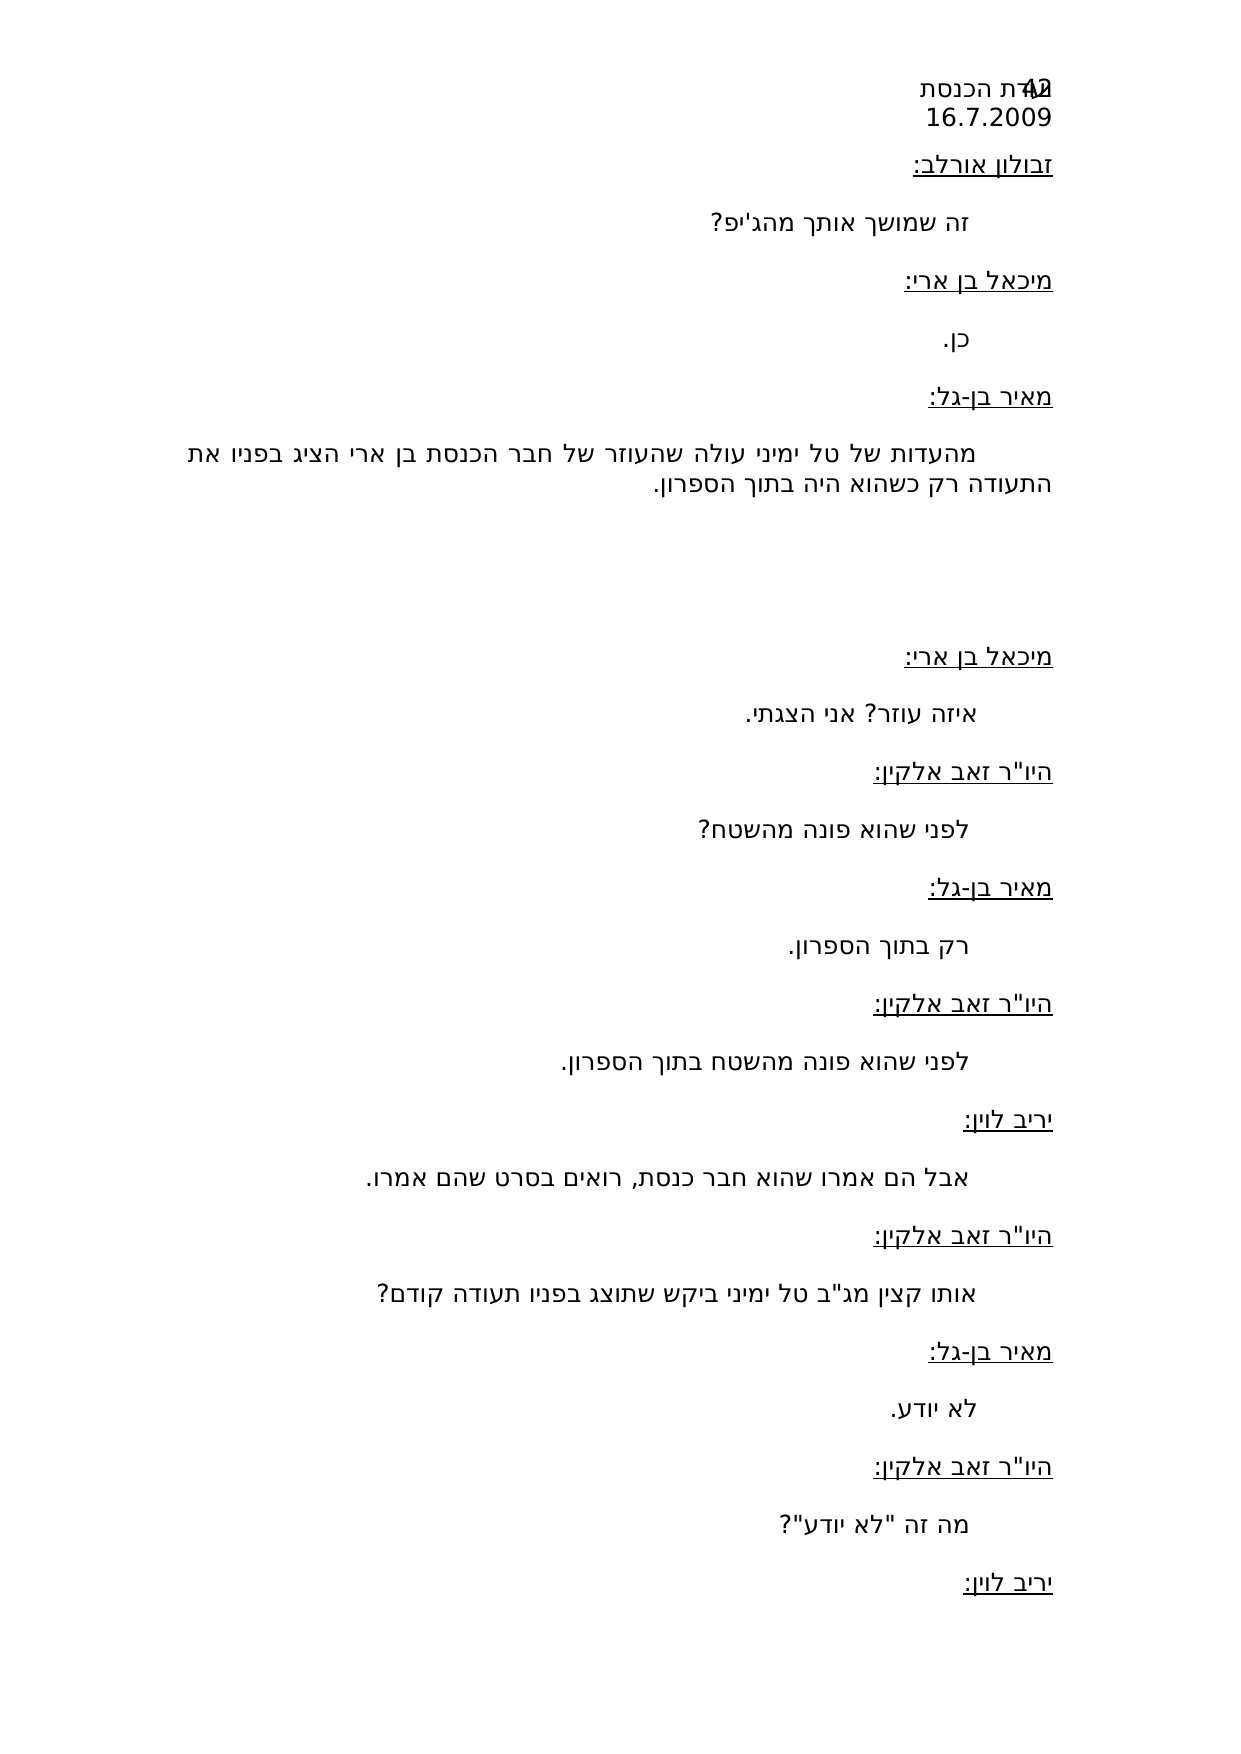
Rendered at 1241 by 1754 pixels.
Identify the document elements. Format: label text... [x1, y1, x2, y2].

text כן. [187, 324, 1053, 353]
text היו"ר זאב אלקין: [187, 1452, 1053, 1482]
text מיכאל בן ארי: [187, 266, 1053, 295]
text מאיר בן-גל: [187, 1337, 1053, 1366]
text מיכאל בן ארי: [187, 642, 1053, 671]
text לא יודע. [187, 1394, 1053, 1424]
text אותו קצין מג"ב טל ימיני ביקש שתוצג בפניו תעודה קודם? [187, 1279, 1053, 1308]
text אבל הם אמרו שהוא חבר כנסת, רואים בסרט שהם אמרו. [187, 1163, 1053, 1192]
text איזה עוזר? אני הצגתי. [187, 699, 1053, 729]
text מאיר בן-גל: [187, 873, 1053, 902]
text מה זה "לא יודע"? [187, 1510, 1053, 1539]
text היו"ר זאב אלקין: [187, 1221, 1053, 1250]
text היו"ר זאב אלקין: [187, 757, 1053, 787]
text לפני שהוא פונה מהשטח? [187, 815, 1053, 844]
text יריב לוין: [187, 1568, 1053, 1597]
text יריב לוין: [187, 1105, 1053, 1134]
text זה שמושך אותך מהג'יפ? [187, 208, 1053, 237]
text לפני שהוא פונה מהשטח בתוך הספרון. [187, 1047, 1053, 1076]
text היו"ר זאב אלקין: [187, 989, 1053, 1018]
text זבולון אורלב: [187, 150, 1053, 179]
text רק בתוך הספרון. [187, 931, 1053, 960]
text מאיר בן-גל: [187, 382, 1053, 411]
text מהעדות של טל ימיני עולה שהעוזר של חבר הכנסת בן ארי הציג בפניו את התעודה רק כשהוא היה בתוך הספרון. [187, 439, 1053, 498]
